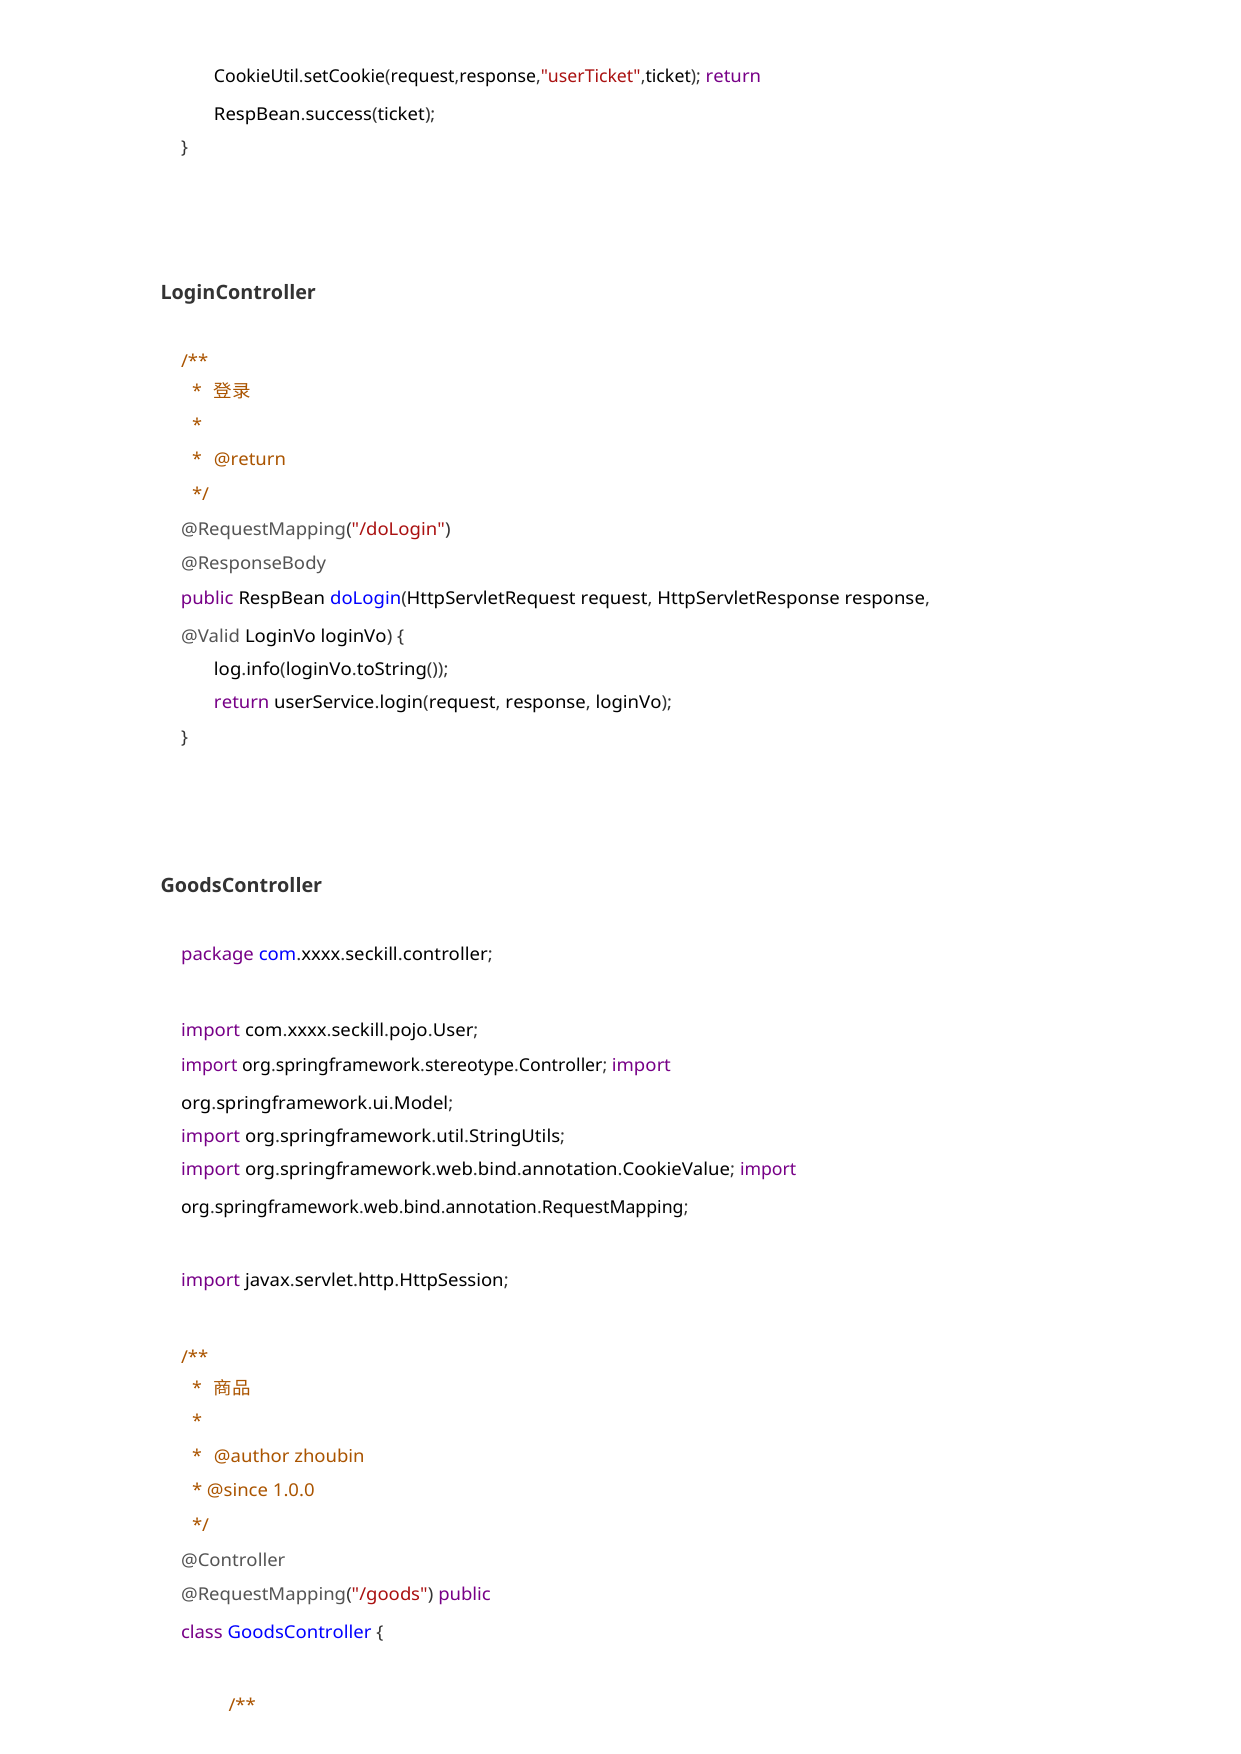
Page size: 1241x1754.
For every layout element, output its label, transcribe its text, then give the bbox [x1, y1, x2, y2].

list @return [192, 447, 1094, 471]
list 登录 [192, 379, 1094, 403]
text */ [192, 481, 1094, 506]
text public RespBean doLogin(HttpServletRequest request, HttpServletResponse response, @Valid LoginVo loginVo) { [181, 585, 966, 647]
text /** [169, 1693, 314, 1717]
list 商品 [192, 1375, 1094, 1399]
subtitle LoginController [160, 278, 1094, 305]
text return userService.login(request, response, loginVo); [214, 689, 1094, 714]
text /** [181, 1344, 1094, 1369]
text @Controller [181, 1547, 1094, 1571]
text */ [192, 1512, 1094, 1537]
text * [192, 412, 1094, 436]
text import org.springframework.stereotype.Controller; import org.springframework.ui.Model; [181, 1052, 767, 1114]
text import com.xxxx.seckill.pojo.User; [181, 1018, 1094, 1042]
text package com.xxxx.seckill.controller; [181, 941, 1094, 965]
text log.info(loginVo.toString()); [214, 661, 1094, 679]
text import org.springframework.util.StringUtils; [181, 1128, 1094, 1146]
text CookieUtil.setCookie(request,response,"userTicket",ticket); return RespBean.success(ticket); [214, 63, 899, 126]
text * @since 1.0.0 [192, 1478, 1094, 1502]
text /** [181, 348, 1094, 372]
text } [181, 724, 1094, 748]
text import org.springframework.web.bind.annotation.CookieValue; import org.springframework.web.bind.annotation.RequestMapping; [181, 1157, 899, 1219]
text * [192, 1409, 1094, 1433]
list @author zhoubin [192, 1443, 1094, 1467]
text @ResponseBody [181, 551, 1094, 575]
text @RequestMapping("/doLogin") [181, 516, 1094, 540]
subtitle GoodsController [160, 871, 1094, 898]
text @RequestMapping("/goods") public class GoodsController { [181, 1582, 514, 1644]
text } [181, 139, 1094, 157]
text import javax.servlet.http.HttpSession; [181, 1268, 1094, 1292]
